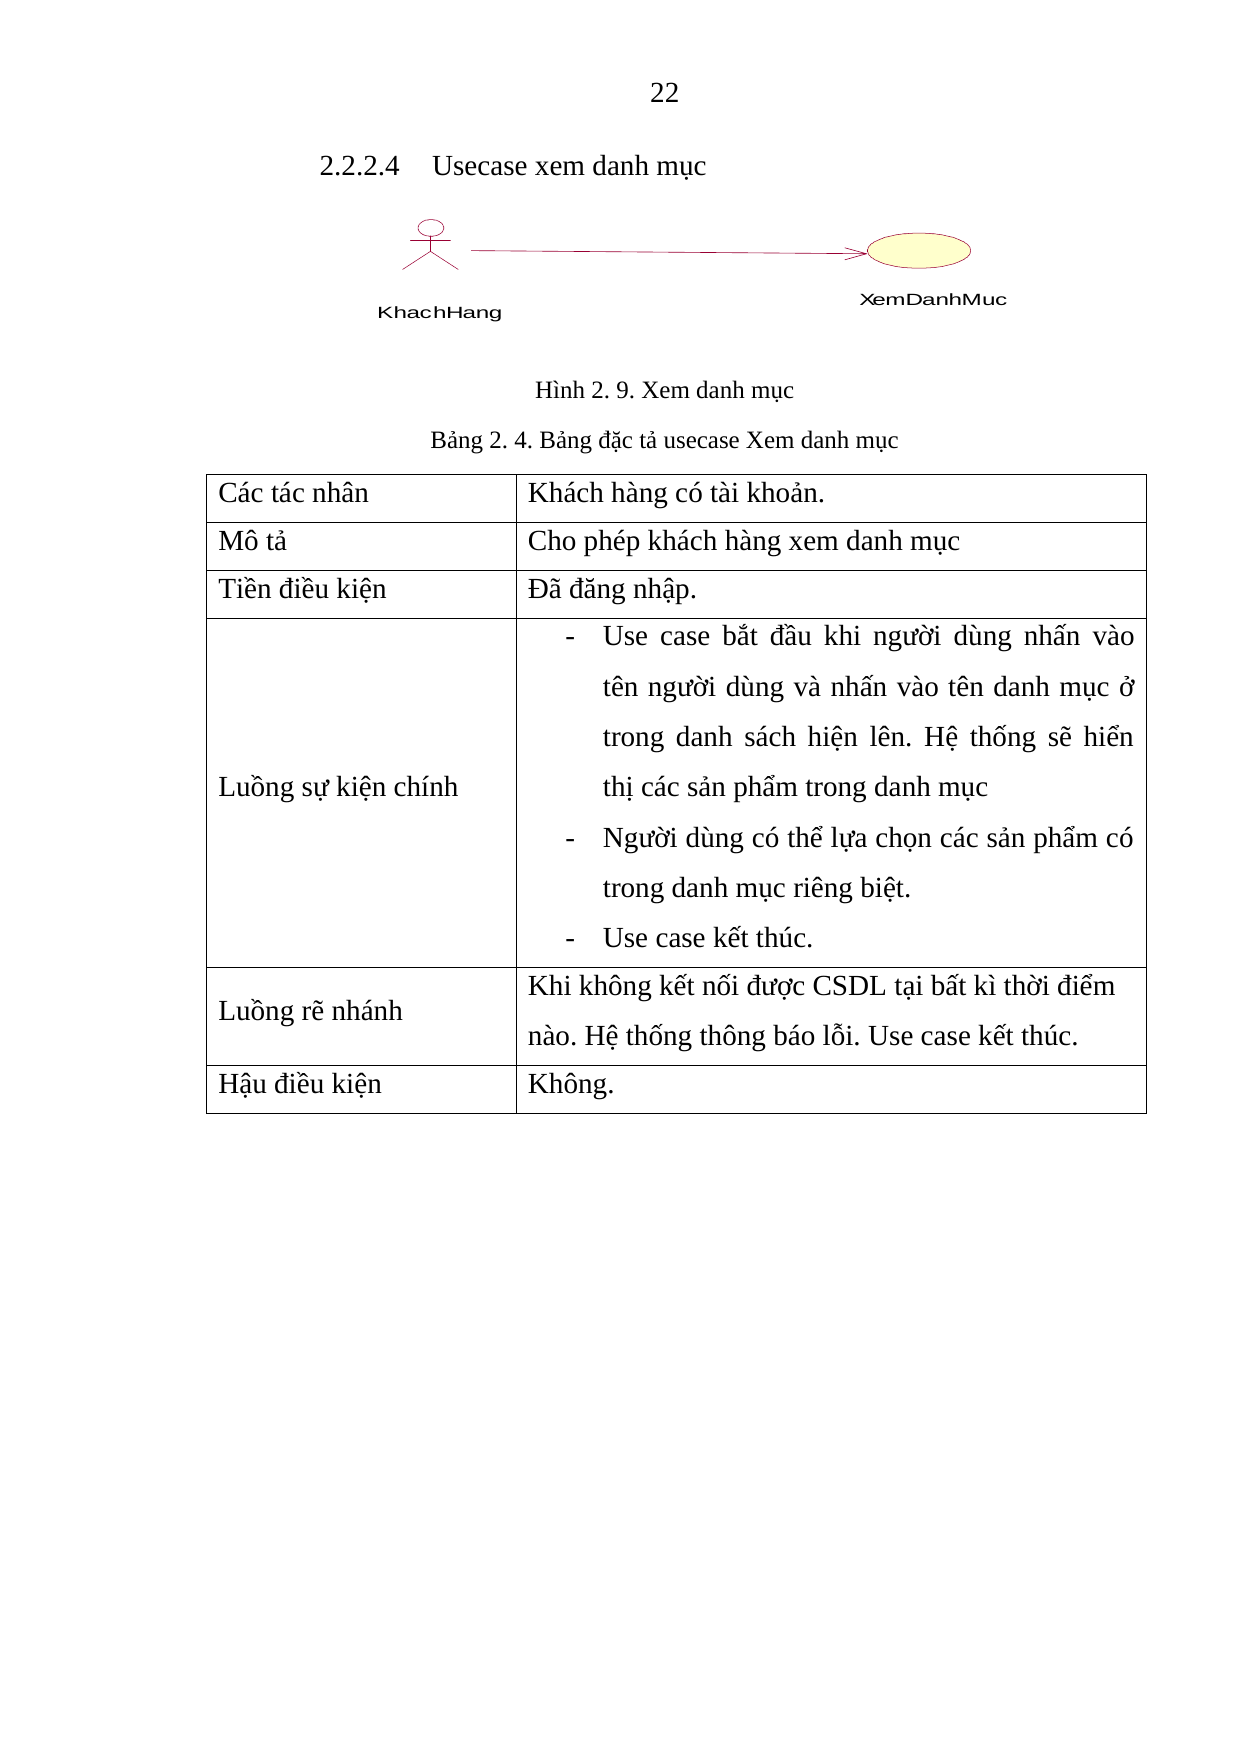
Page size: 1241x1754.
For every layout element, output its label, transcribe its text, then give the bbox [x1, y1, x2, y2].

table_cell Hậu điều kiện [207, 1066, 516, 1113]
table_cell Luồng rẽ nhánh [207, 968, 516, 1065]
table_header Các tác nhân [207, 475, 516, 522]
table_header Khách hàng có tài khoản. [517, 475, 1146, 522]
table_cell Mô tả [207, 523, 516, 570]
table_cell Đã đăng nhập. [517, 571, 1146, 617]
subtitle Usecase xem danh mục [319, 148, 1122, 181]
text Hình 2. 9. Xem danh mục [207, 375, 1122, 404]
table_cell Luồng sự kiện chính [207, 619, 516, 967]
table_cell Cho phép khách hàng xem danh mục [517, 523, 1146, 570]
table_cell Không. [517, 1066, 1146, 1113]
table_cell Tiền điều kiện [207, 571, 516, 617]
table_cell Use case bắt đầu khi người dùng nhấn vào tên người dùng và nhấn vào tên danh mục ở trong danh sách hiện lên. Hệ thống sẽ hiển thị các sản phẩm trong danh mục Người dùng có thể lựa chọn các sản phẩm có trong danh mục riêng biệt. Use case kết thúc. [517, 619, 1146, 967]
text Bảng 2. 4. Bảng đặc tả usecase Xem danh mục [207, 425, 1122, 453]
table_cell Khi không kết nối được CSDL tại bất kì thời điểm nào. Hệ thống thông báo lỗi. Use case kết thúc. [517, 968, 1146, 1065]
